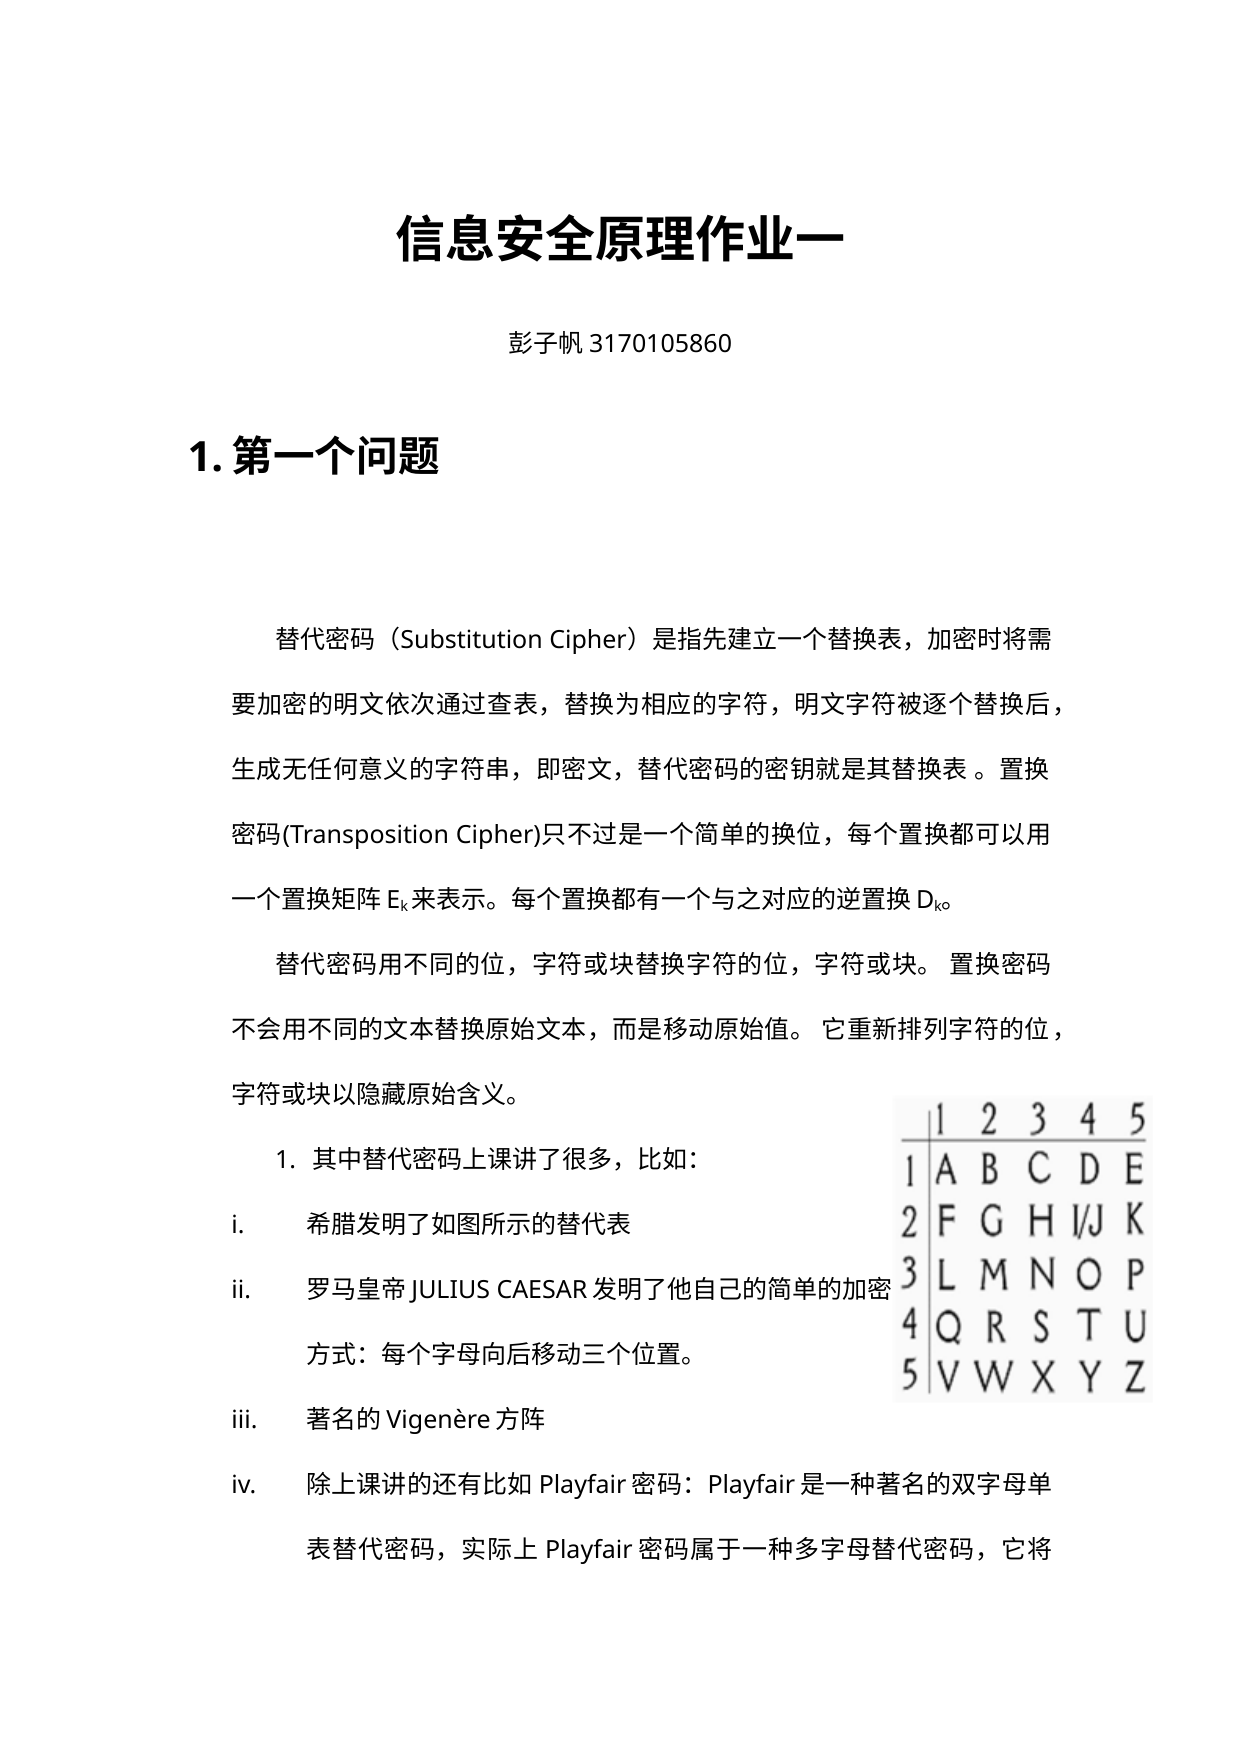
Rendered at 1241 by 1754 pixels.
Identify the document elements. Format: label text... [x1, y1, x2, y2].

list 方式：每个字母向后移动三个位置。 [306, 1320, 1053, 1385]
subtitle 第一个问题 [187, 421, 1053, 486]
text 替代密码（Substitution Cipher）是指先建立一个替换表，加密时将需要加密的明文依次通过查表，替换为相应的字符，明文字符被逐个替换后，生成无任何意义的字符串，即密文，替代密码的密钥就是其替换表 。置换密码(Transposition Cipher)只不过是一个简单的换位，每个置换都可以用一个置换矩阵Ek来表示。每个置换都有一个与之对应的逆置换Dk。 [231, 605, 1053, 930]
list 罗马皇帝JULIUS CAESAR发明了他自己的简单的加密 [231, 1255, 1053, 1320]
list 其中替代密码上课讲了很多，比如： [275, 1125, 1053, 1190]
title 信息安全原理作业一 [187, 187, 1053, 284]
text 替代密码用不同的位，字符或块替换字符的位，字符或块。 置换密码不会用不同的文本替换原始文本，而是移动原始值。 它重新排列字符的位，字符或块以隐藏原始含义。 [231, 930, 1053, 1125]
list 希腊发明了如图所示的替代表 [231, 1190, 1053, 1255]
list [231, 1450, 1053, 1580]
subtitle 彭子帆 3170105860 [187, 309, 1053, 374]
picture [1053, 1074, 1189, 1434]
list 著名的Vigenère方阵 [231, 1385, 1053, 1450]
